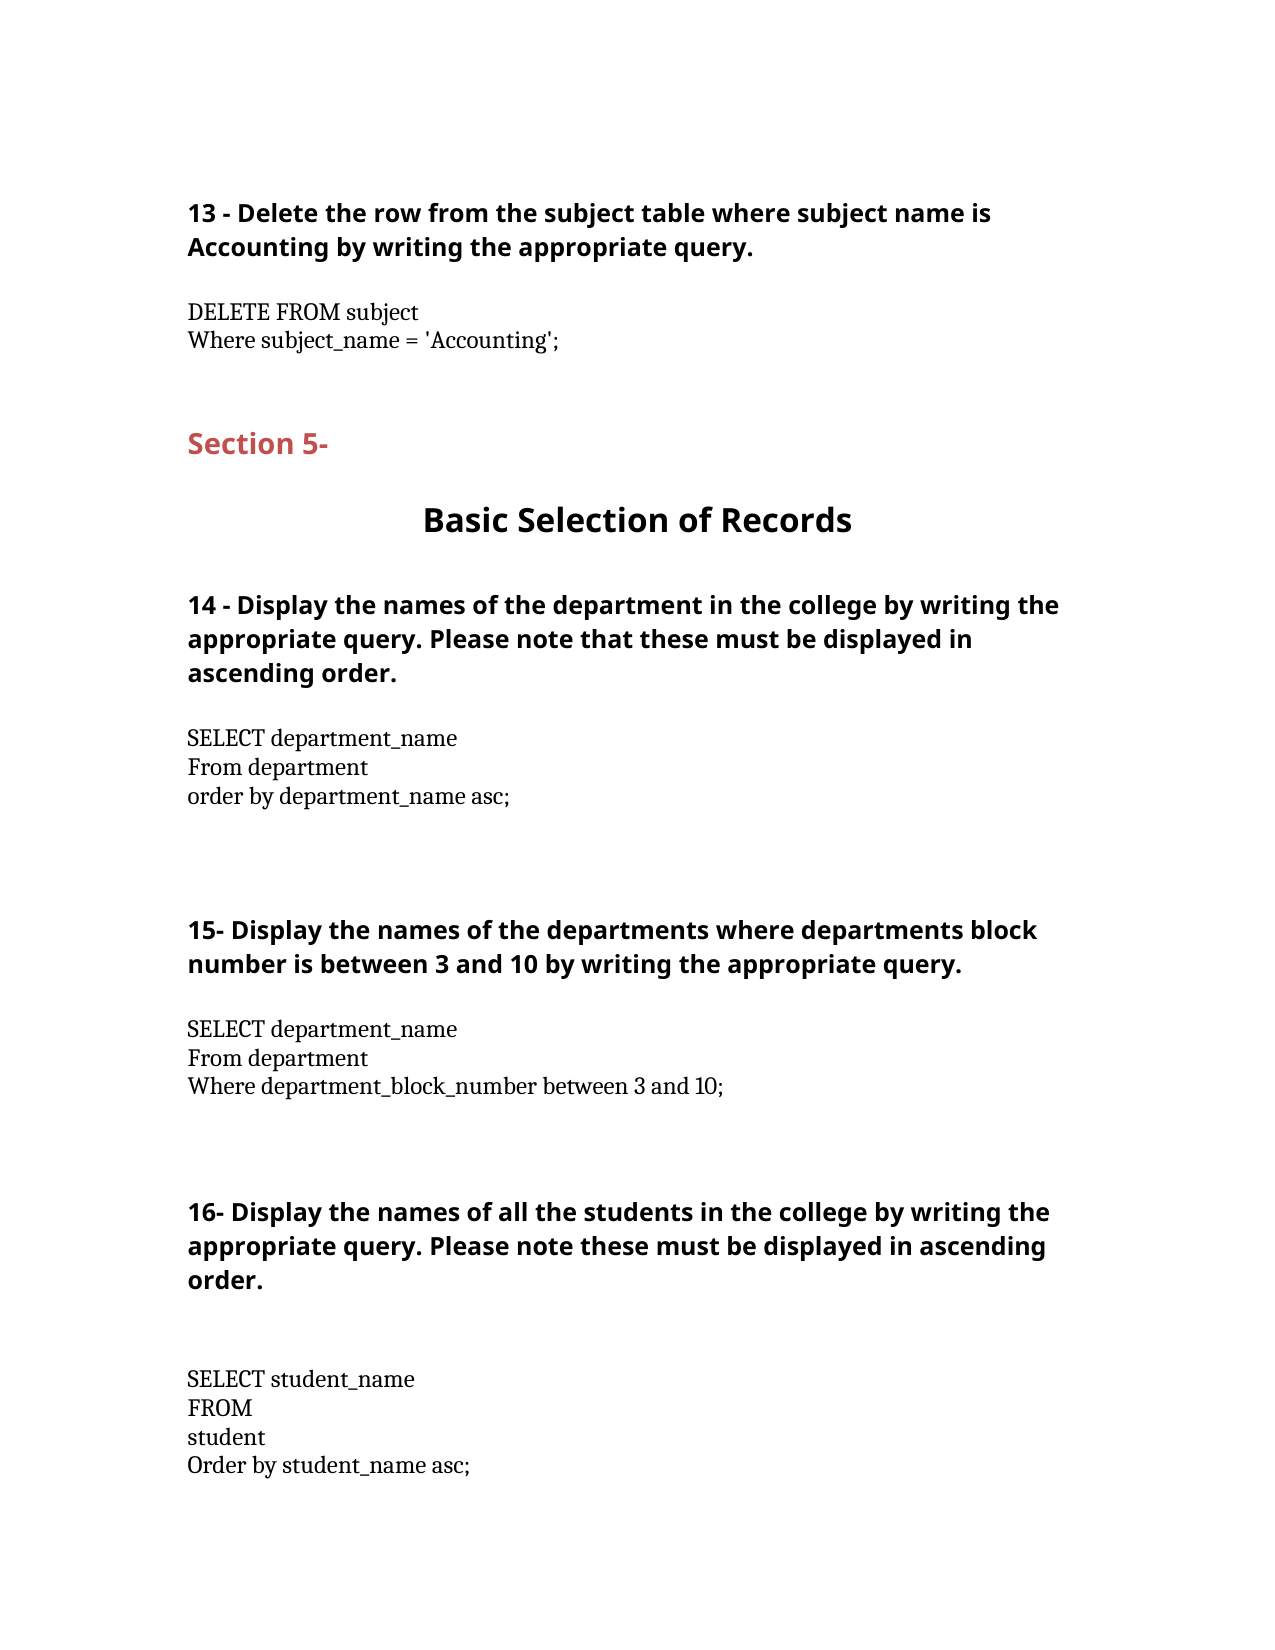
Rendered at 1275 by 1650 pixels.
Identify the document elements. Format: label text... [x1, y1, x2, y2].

text Where department_block_number between 3 and 10; [187, 1072, 1087, 1101]
text SELECT student_name [187, 1365, 1087, 1394]
text 15- Display the names of the departments where departments block number is between 3 and 10 by writing the appropriate query. [187, 912, 1087, 981]
text SELECT department_name [187, 1015, 1087, 1043]
text order by department_name asc; [187, 782, 1087, 810]
text 13 - Delete the row from the subject table where subject name is Accounting by writing the appropriate query. [187, 195, 1087, 263]
text SELECT department_name [187, 724, 1087, 753]
text Section 5- [187, 423, 1087, 463]
text student [187, 1422, 1087, 1451]
text Order by student_name asc; [187, 1451, 1087, 1480]
text 14 - Display the names of the department in the college by writing the appropriate query. Please note that these must be displayed in ascending order. [397, 588, 1087, 690]
text From department [187, 753, 1087, 782]
text Where subject_name = 'Accounting'; [187, 326, 1087, 355]
text Basic Selection of Records [187, 497, 1087, 542]
text 16- Display the names of all the students in the college by writing the appropriate query. Please note these must be displayed in ascending order. [187, 1194, 1087, 1297]
text FROM [187, 1394, 1087, 1422]
text DELETE FROM subject [187, 298, 1087, 326]
text From department [187, 1043, 1087, 1072]
